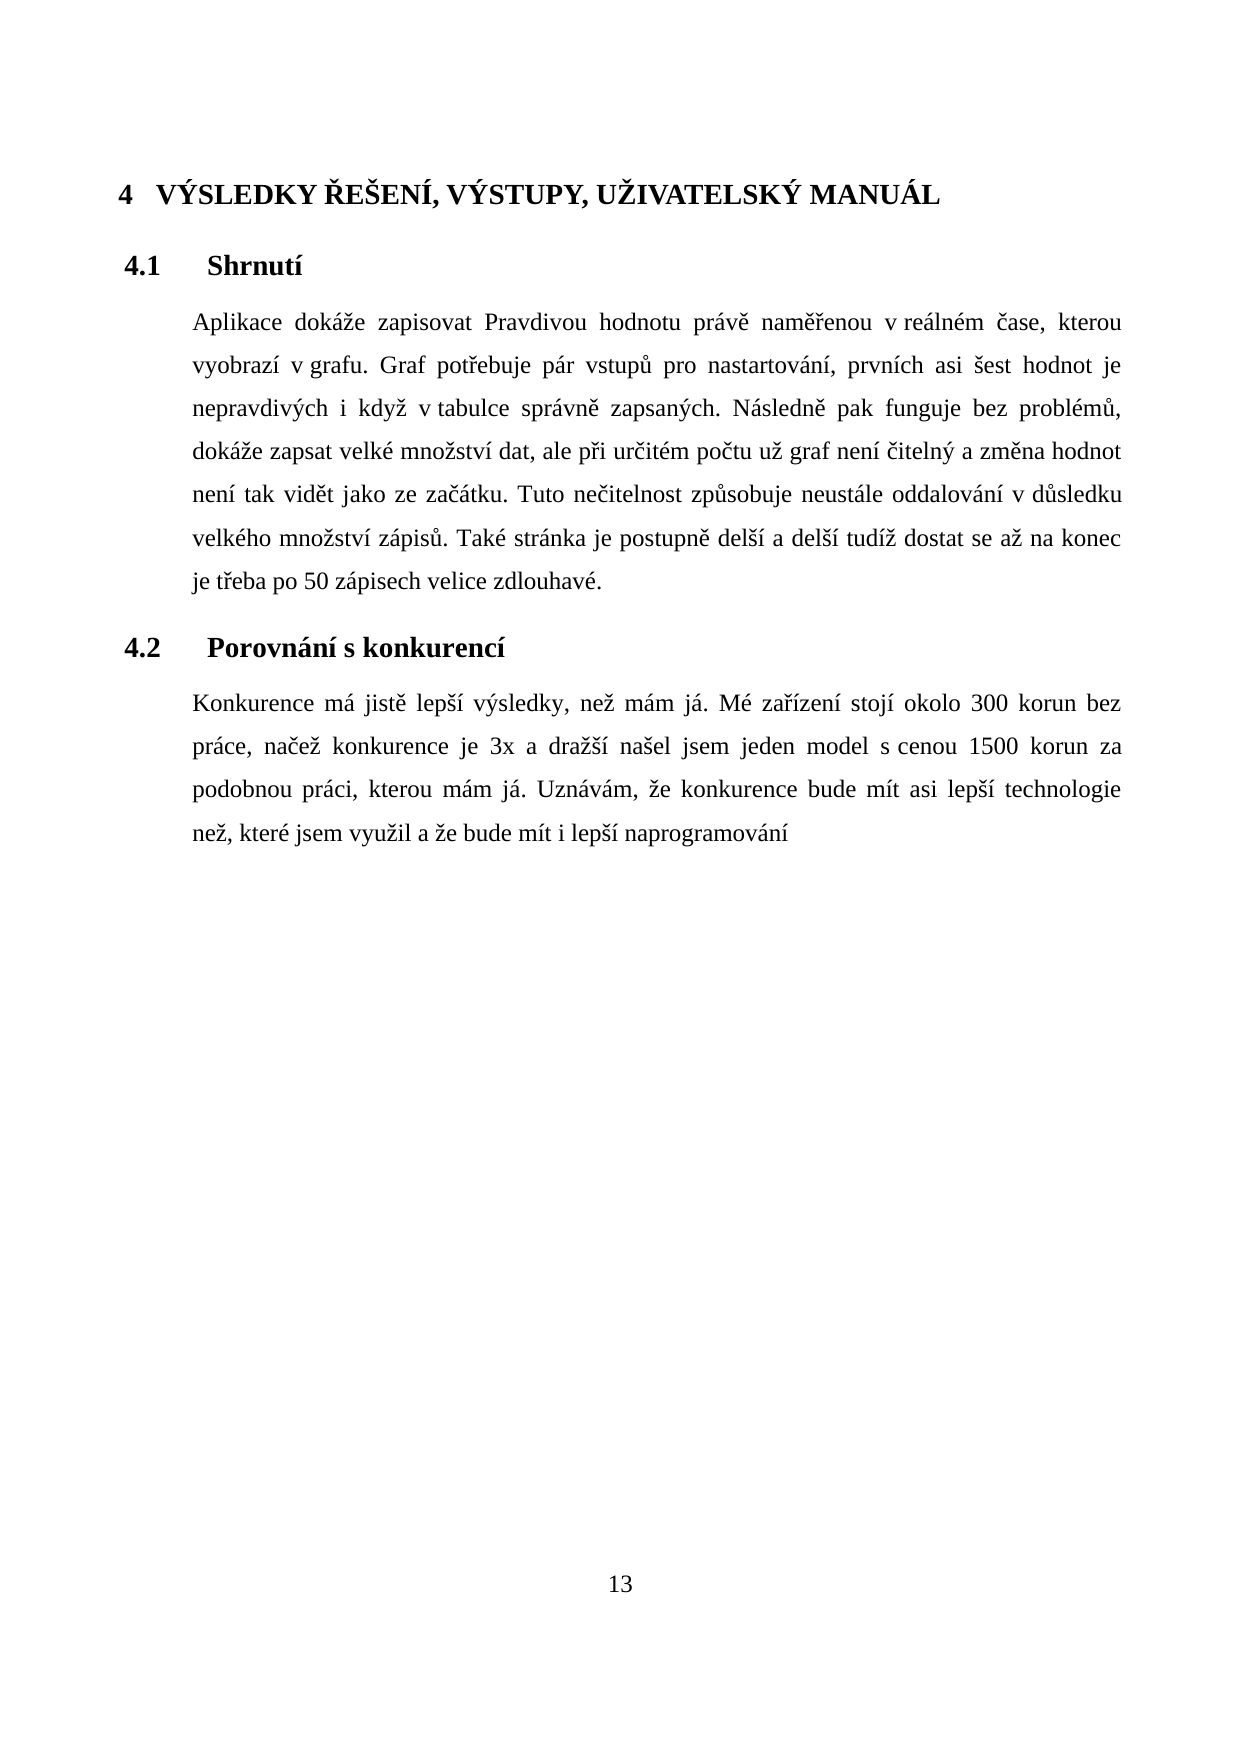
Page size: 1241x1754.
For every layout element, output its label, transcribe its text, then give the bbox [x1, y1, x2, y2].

text Aplikace dokáže zapisovat Pravdivou hodnotu právě naměřenou v reálném čase, kterou vyobrazí v grafu. Graf potřebuje pár vstupů pro nastartování, prvních asi šest hodnot je nepravdivých i když v tabulce správně zapsaných. Následně pak funguje bez problémů, dokáže zapsat velké množství dat, ale při určitém počtu už graf není čitelný a změna hodnot není tak vidět jako ze začátku. Tuto nečitelnost způsobuje neustále oddalování v důsledku velkého množství zápisů. Také stránka je postupně delší a delší tudíž dostat se až na konec je třeba po 50 zápisech velice zdlouhavé. [192, 307, 1122, 594]
subtitle Výsledky řešení, výstupy, uživatelský manuál [118, 177, 1122, 211]
text Konkurence má jistě lepší výsledky, než mám já. Mé zařízení stojí okolo 300 korun bez práce, načež konkurence je 3x a dražší našel jsem jeden model s cenou 1500 korun za podobnou práci, kterou mám já. Uznávám, že konkurence bude mít asi lepší technologie než, které jsem využil a že bude mít i lepší naprogramování [192, 688, 1122, 846]
subtitle Shrnutí [124, 248, 1122, 282]
subtitle Porovnání s konkurencí [124, 630, 1122, 663]
